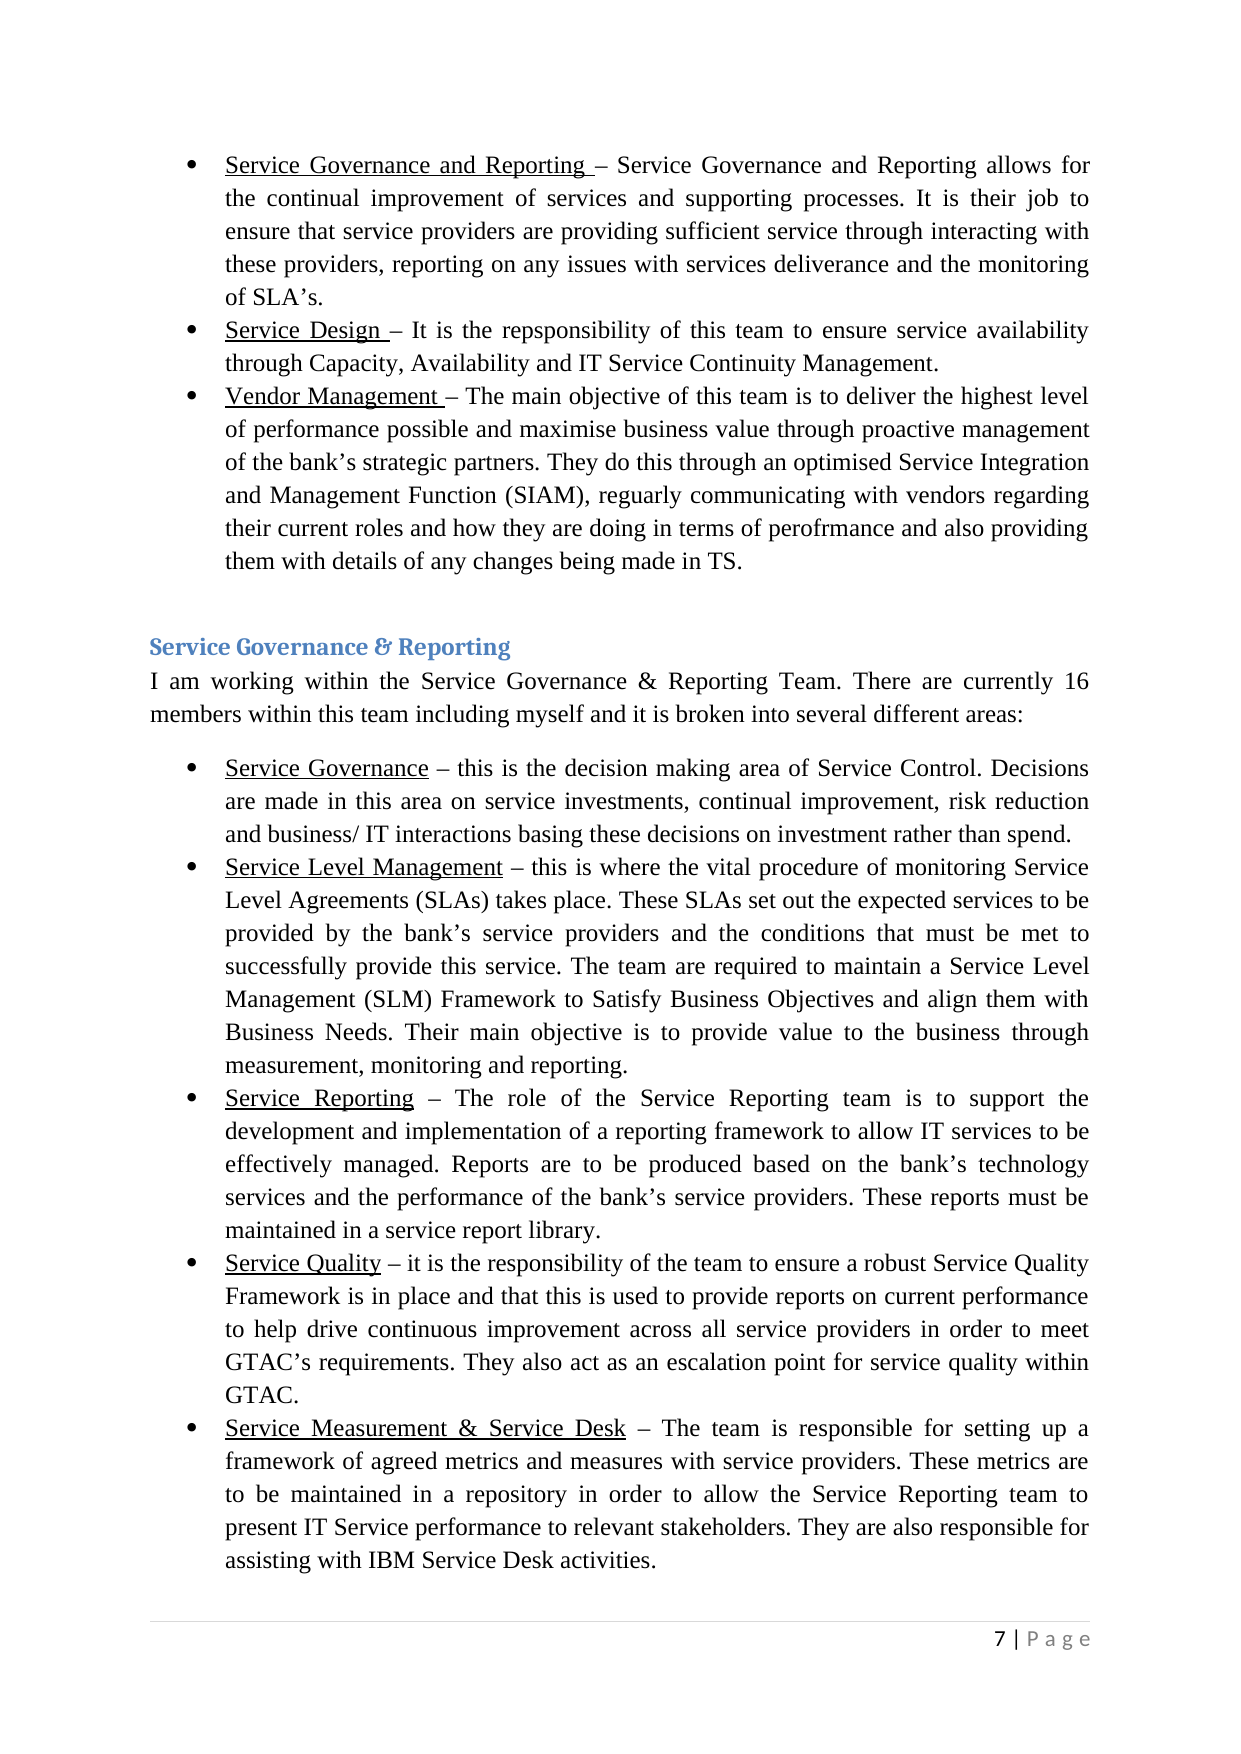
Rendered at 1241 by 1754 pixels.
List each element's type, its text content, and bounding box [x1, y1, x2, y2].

list Service Level Management – this is where the vital procedure of monitoring Service Level Agreements (SLAs) takes place. These SLAs set out the expected services to be provided by the bank’s service providers and the conditions that must be met to successfully provide this service. The team are required to maintain a Service Level Management (SLM) Framework to Satisfy Business Objectives and align them with Business Needs. Their main objective is to provide value to the business through measurement, monitoring and reporting. [187, 852, 1090, 1079]
text I am working within the Service Governance & Reporting Team. There are currently 16 members within this team including myself and it is broken into several different areas: [150, 666, 1090, 728]
list Vendor Management – The main objective of this team is to deliver the highest level of performance possible and maximise business value through proactive management of the bank’s strategic partners. They do this through an optimised Service Integration and Management Function (SIAM), reguarly communicating with vendors regarding their current roles and how they are doing in terms of perofrmance and also providing them with details of any changes being made in TS. [187, 381, 1090, 575]
list Service Design – It is the repsponsibility of this team to ensure service availability through Capacity, Availability and IT Service Continuity Management. [187, 315, 1090, 377]
list Service Measurement & Service Desk – The team is responsible for setting up a framework of agreed metrics and measures with service providers. These metrics are to be maintained in a repository in order to allow the Service Reporting team to present IT Service performance to relevant stakeholders. They are also responsible for assisting with IBM Service Desk activities. [187, 1413, 1090, 1574]
list Service Quality – it is the responsibility of the team to ensure a robust Service Quality Framework is in place and that this is used to provide reports on current performance to help drive continuous improvement across all service providers in order to meet GTAC’s requirements. They also act as an escalation point for service quality within GTAC. [187, 1248, 1090, 1409]
list Service Governance – this is the decision making area of Service Control. Decisions are made in this area on service investments, continual improvement, risk reduction and business/ IT interactions basing these decisions on investment rather than spend. [187, 753, 1090, 848]
list Service Governance and Reporting – Service Governance and Reporting allows for the continual improvement of services and supporting processes. It is their job to ensure that service providers are providing sufficient service through interacting with these providers, reporting on any issues with services deliverance and the monitoring of SLA’s. [187, 150, 1090, 311]
list Service Reporting – The role of the Service Reporting team is to support the development and implementation of a reporting framework to allow IT services to be effectively managed. Reports are to be produced based on the bank’s technology services and the performance of the bank’s service providers. These reports must be maintained in a service report library. [187, 1083, 1090, 1244]
subtitle Service Governance & Reporting [150, 633, 1090, 662]
